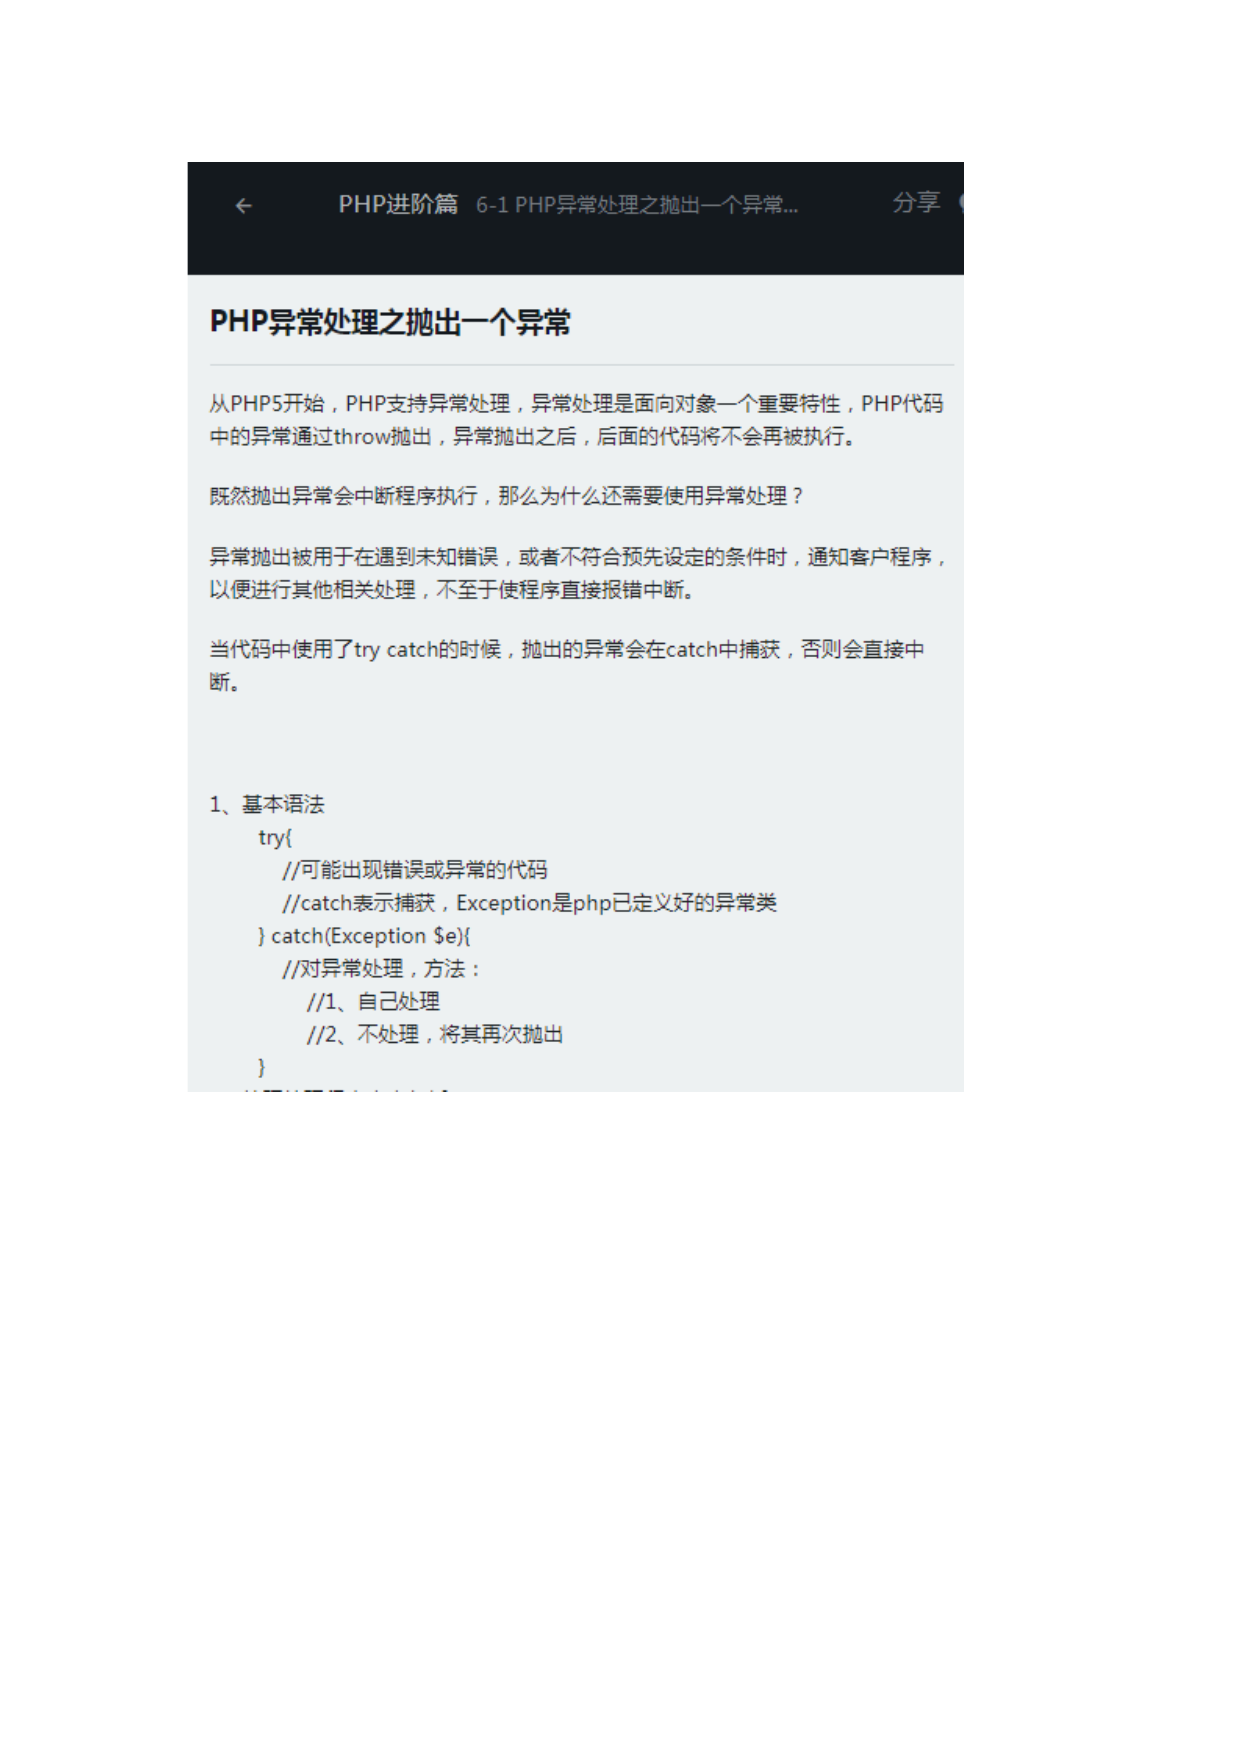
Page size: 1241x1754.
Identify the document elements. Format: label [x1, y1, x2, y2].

picture [187, 162, 964, 1092]
